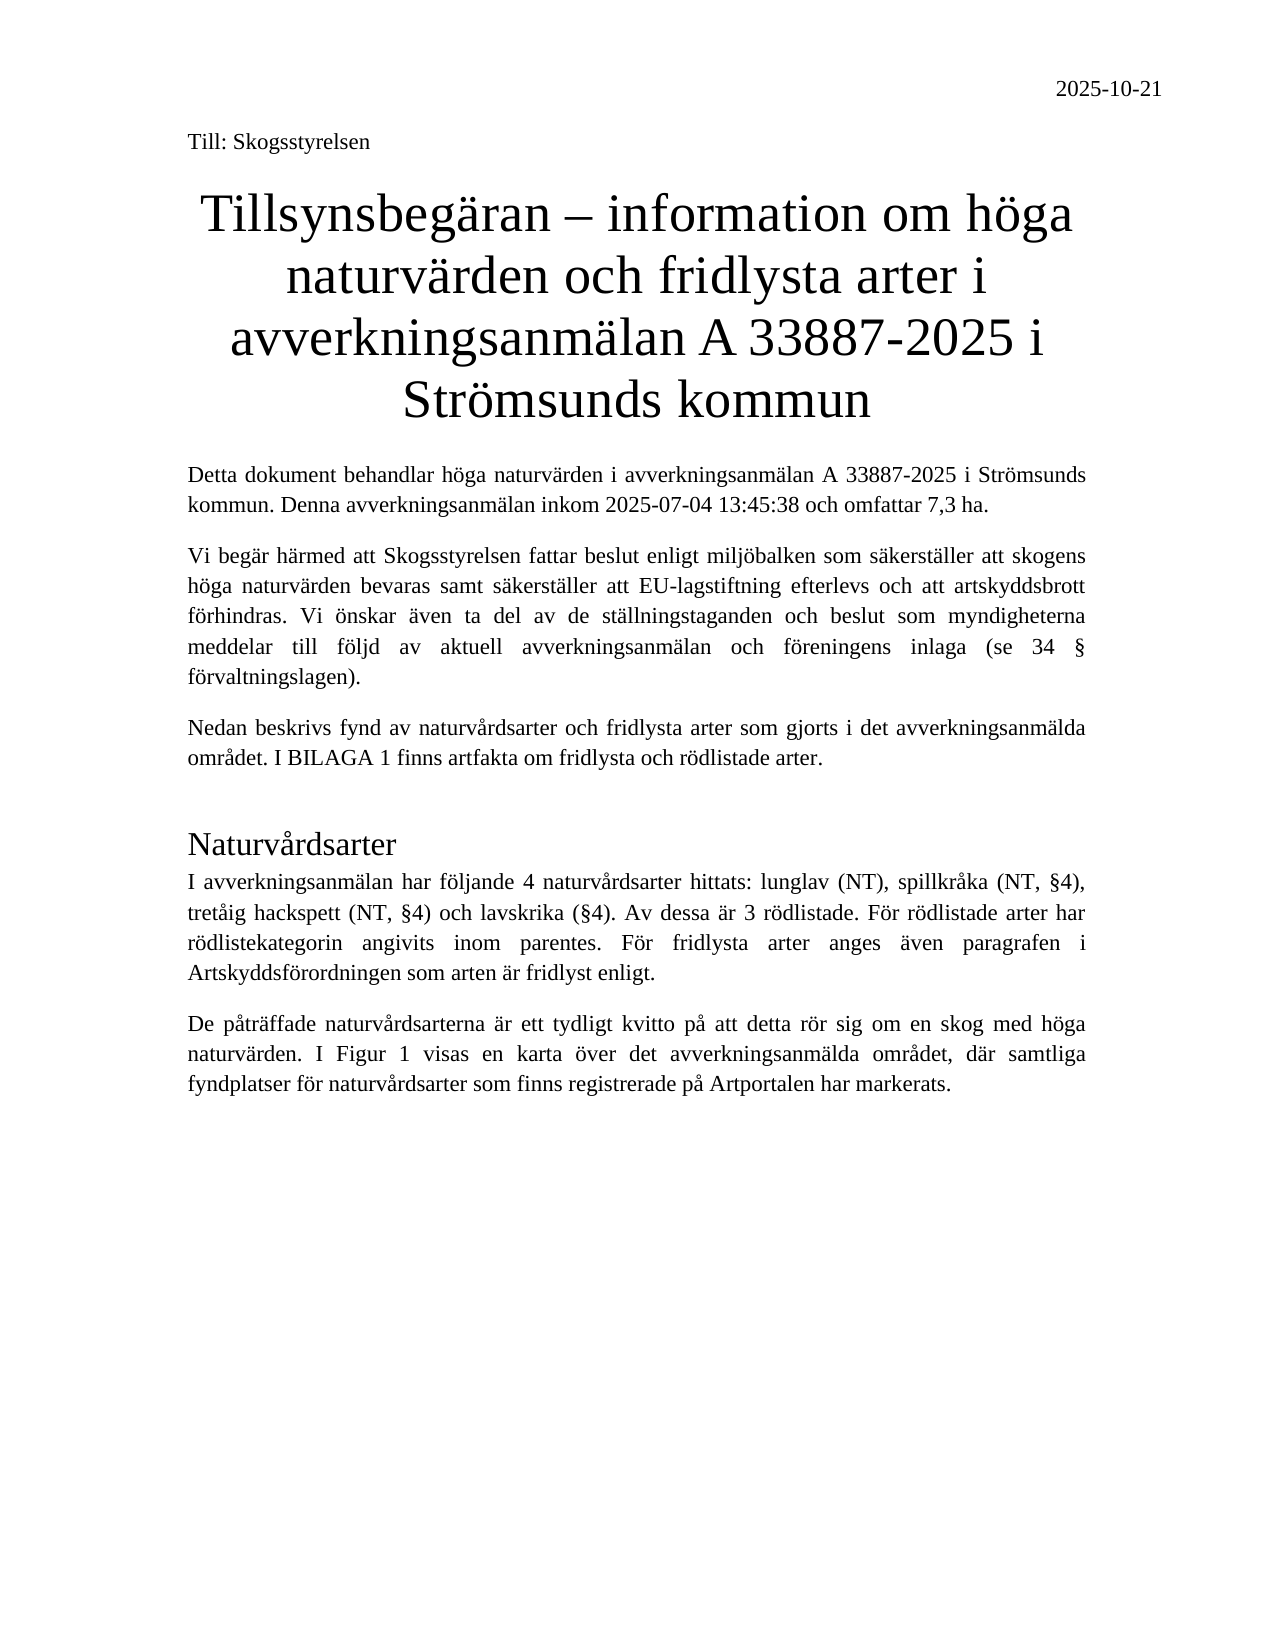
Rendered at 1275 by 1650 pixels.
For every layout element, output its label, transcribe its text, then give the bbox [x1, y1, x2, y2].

subtitle Naturvårdsarter [187, 824, 1087, 863]
title Tillsynsbegäran – information om höga naturvärden och fridlysta arter i avverkningsanmälan A 33887-2025 i Strömsunds kommun [187, 180, 1087, 429]
text De påträffade naturvårdsarterna är ett tydligt kvitto på att detta rör sig om en skog med höga naturvärden. I Figur 1 visas en karta över det avverkningsanmälda området, där samtliga fyndplatser för naturvårdsarter som finns registrerade på Artportalen har markerats. [187, 1010, 1087, 1097]
text I avverkningsanmälan har följande 4 naturvårdsarter hittats: lunglav (NT), spillkråka (NT, §4), tretåig hackspett (NT, §4) och lavskrika (§4). Av dessa är 3 rödlistade. För rödlistade arter har rödlistekategorin angivits inom parentes. För fridlysta arter anges även paragrafen i Artskyddsförordningen som arten är fridlyst enligt. [187, 868, 1087, 985]
text Vi begär härmed att Skogsstyrelsen fattar beslut enligt miljöbalken som säkerställer att skogens höga naturvärden bevaras samt säkerställer att EU-lagstiftning efterlevs och att artskyddsbrott förhindras. Vi önskar även ta del av de ställningstaganden och beslut som myndigheterna meddelar till följd av aktuell avverkningsanmälan och föreningens inlaga (se 34 § förvaltningslagen). [187, 542, 1087, 689]
text Detta dokument behandlar höga naturvärden i avverkningsanmälan A 33887-2025 i Strömsunds kommun. Denna avverkningsanmälan inkom 2025-07-04 13:45:38 och omfattar 7,3 ha. [187, 461, 1087, 517]
text Nedan beskrivs fynd av naturvårdsarter och fridlysta arter som gjorts i det avverkningsanmälda området. I BILAGA 1 finns artfakta om fridlysta och rödlistade arter. [187, 714, 1087, 771]
